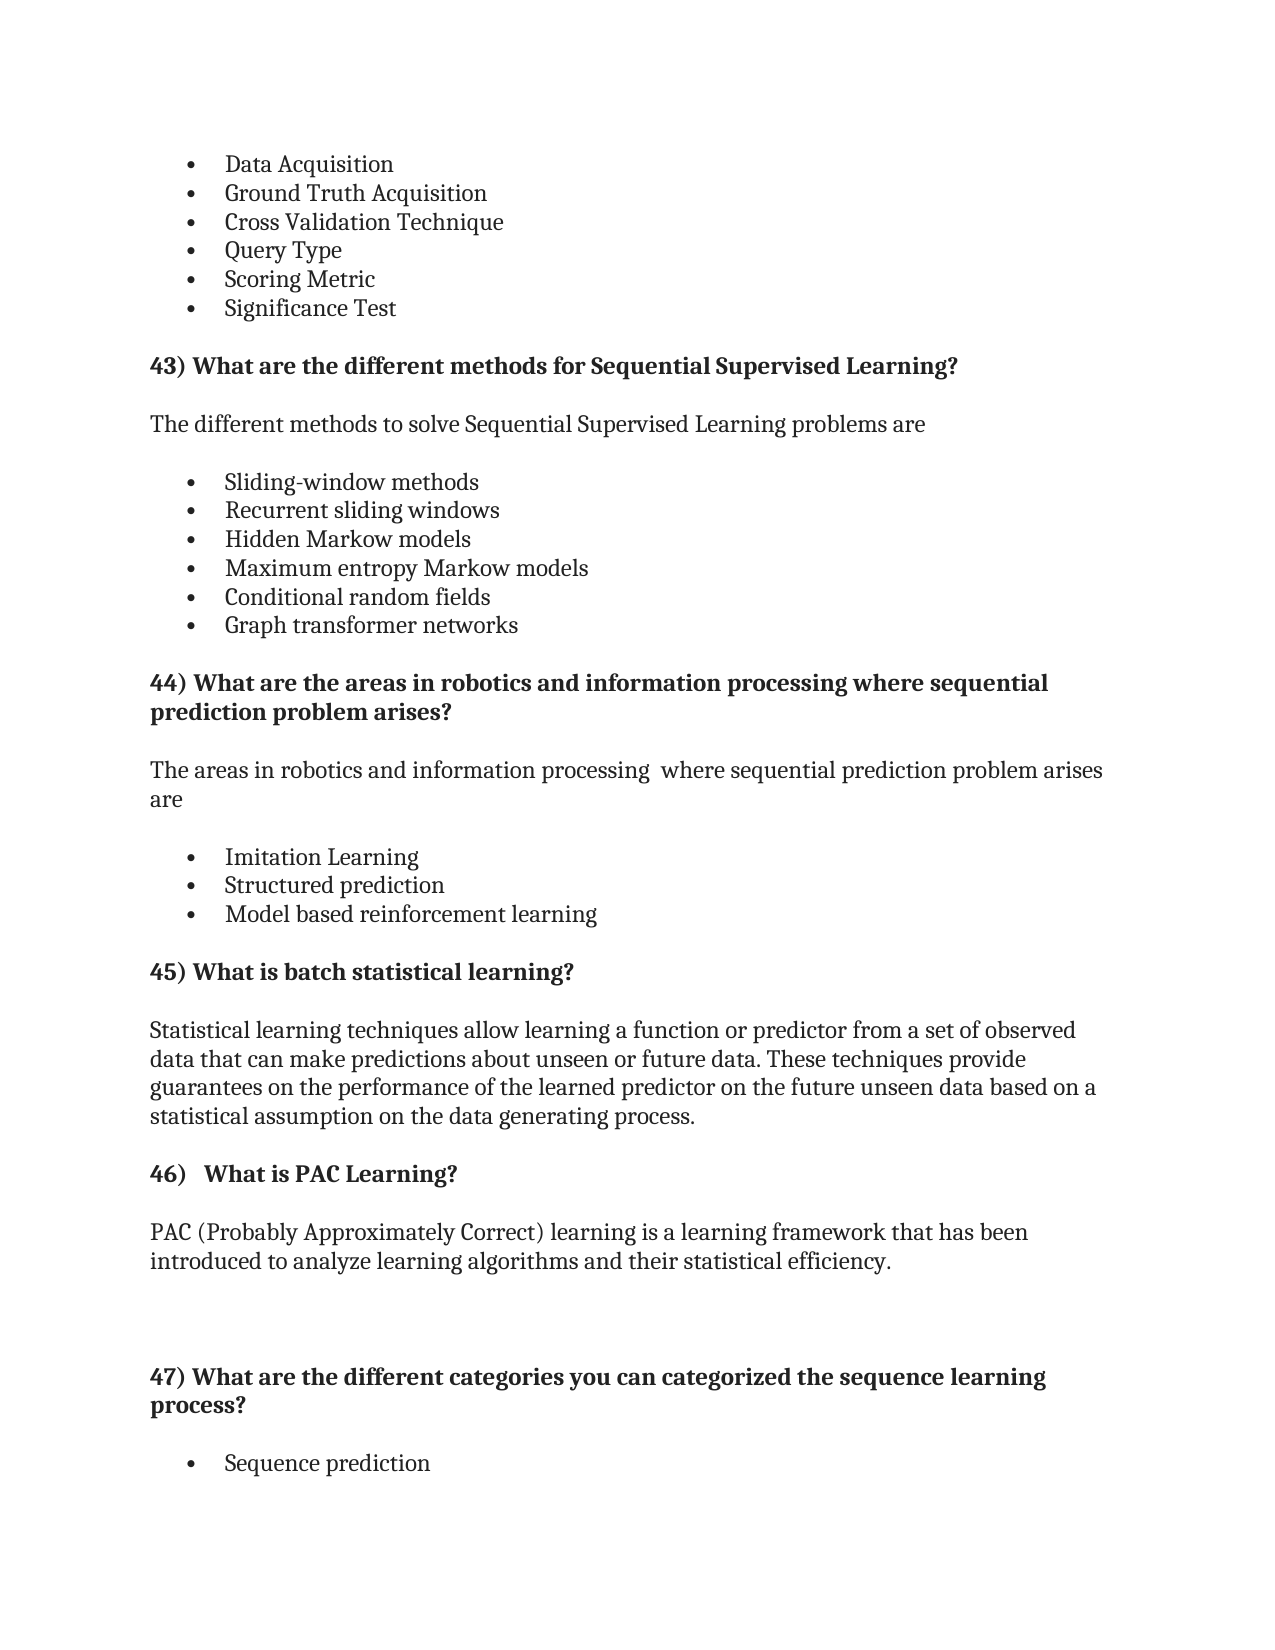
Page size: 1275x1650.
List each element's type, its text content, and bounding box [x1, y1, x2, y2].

list Maximum entropy Markow models [187, 554, 1125, 582]
text Statistical learning techniques allow learning a function or predictor from a set of observed data that can make predictions about unseen or future data. These techniques provide guarantees on the performance of the learned predictor on the future unseen data based on a statistical assumption on the data generating process. [150, 1016, 1125, 1131]
list Graph transformer networks [187, 611, 1125, 640]
list Query Type [187, 236, 1125, 265]
list Scoring Metric [187, 265, 1125, 294]
list Recurrent sliding windows [187, 496, 1125, 525]
list Conditional random fields [187, 582, 1125, 611]
list Cross Validation Technique [187, 207, 1125, 236]
list Data Acquisition [187, 150, 1125, 179]
list Structured prediction [187, 871, 1125, 900]
list Ground Truth Acquisition [187, 179, 1125, 207]
text The areas in robotics and information processing where sequential prediction problem arises are [150, 756, 1125, 813]
text 46) What is PAC Learning? [150, 1160, 1125, 1189]
list Imitation Learning [187, 842, 1125, 871]
list Hidden Markow models [187, 525, 1125, 554]
text 44) What are the areas in robotics and information processing where sequential prediction problem arises? [150, 669, 1125, 727]
text 45) What is batch statistical learning? [150, 958, 1125, 987]
list Model based reinforcement learning [187, 900, 1125, 929]
list Sequence prediction [187, 1449, 1125, 1478]
list Significance Test [187, 294, 1125, 322]
text 47) What are the different categories you can categorized the sequence learning process? [150, 1362, 1125, 1420]
text 43) What are the different methods for Sequential Supervised Learning? [150, 352, 1125, 380]
text PAC (Probably Approximately Correct) learning is a learning framework that has been introduced to analyze learning algorithms and their statistical efficiency. [150, 1218, 1125, 1275]
list Sliding-window methods [187, 467, 1125, 496]
text The different methods to solve Sequential Supervised Learning problems are [150, 409, 1125, 438]
